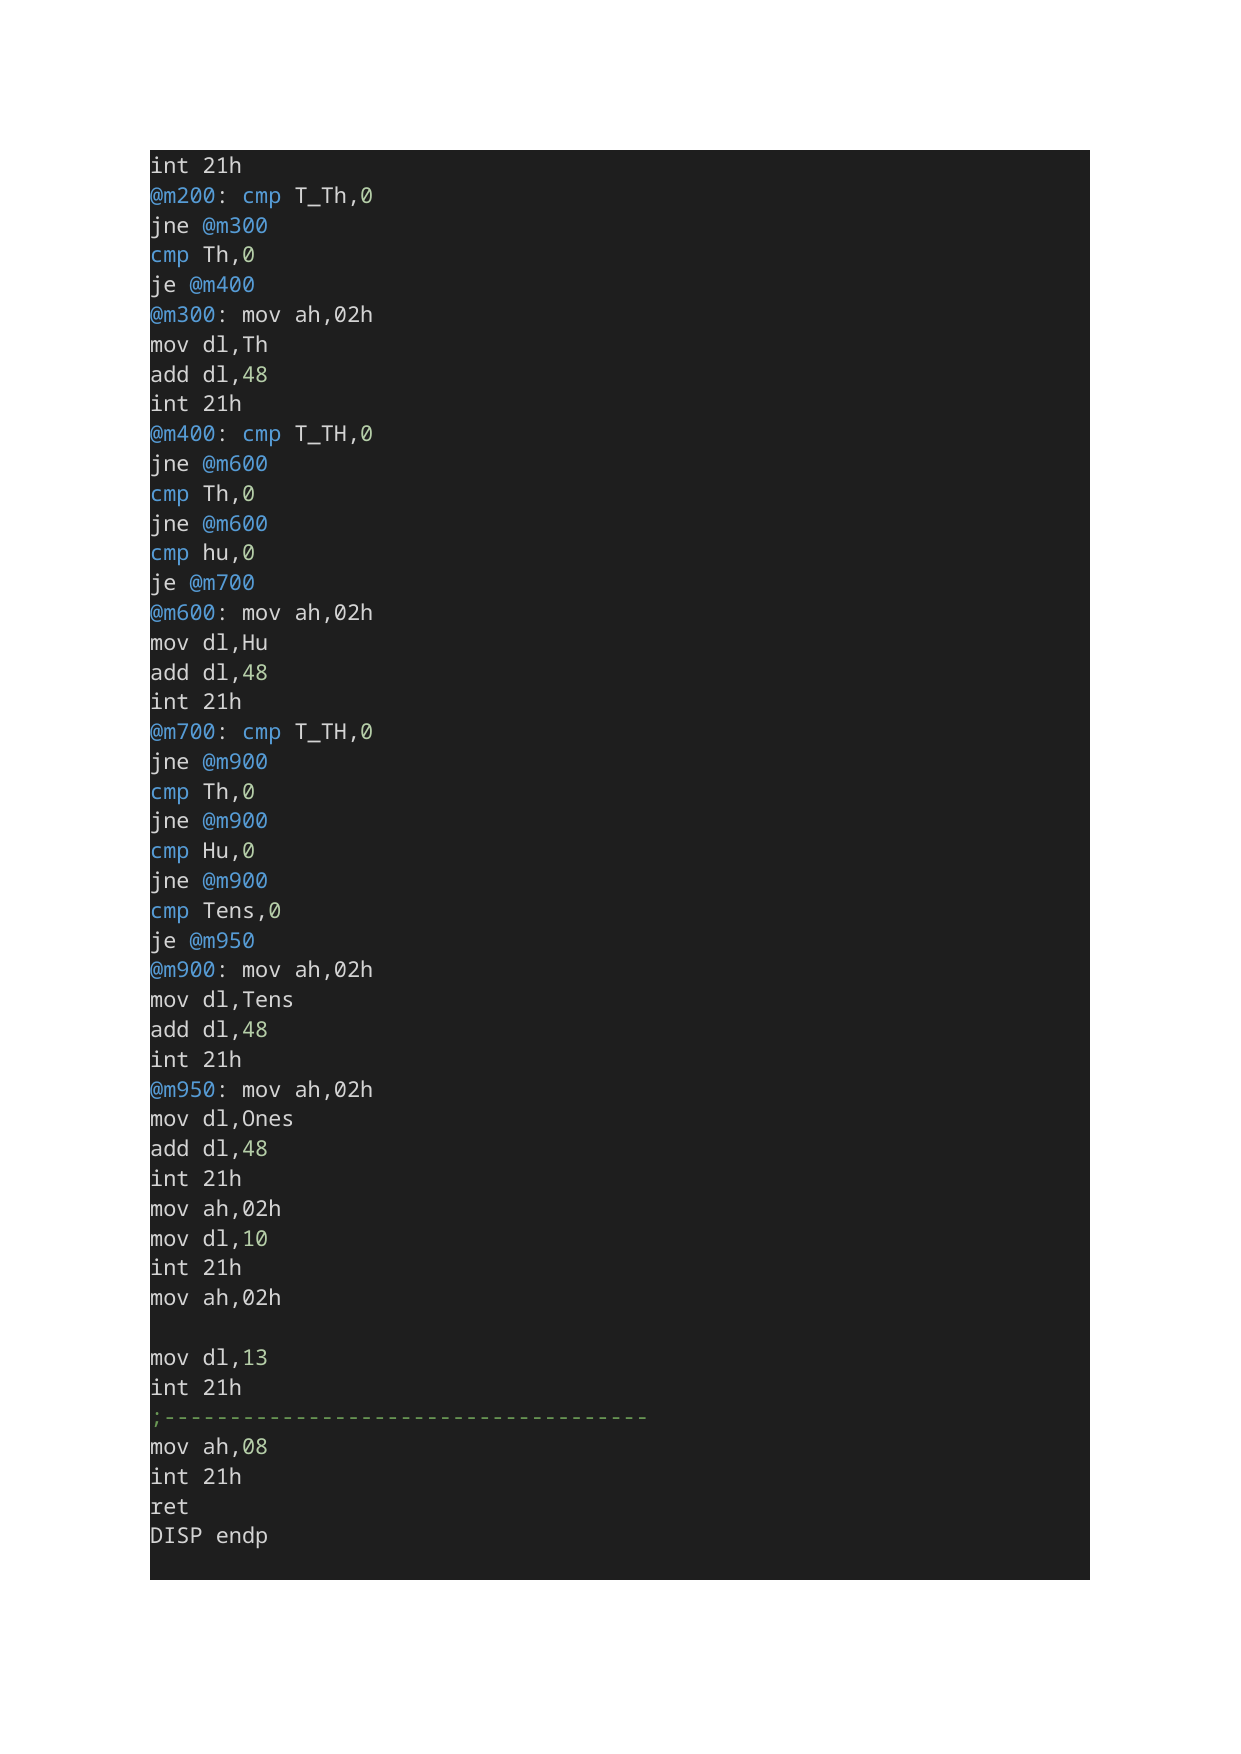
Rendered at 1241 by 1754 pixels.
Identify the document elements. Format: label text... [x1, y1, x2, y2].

text add dl,48 [150, 1014, 1090, 1044]
text jne @m900 [150, 865, 1090, 895]
text int 21h [150, 1252, 1090, 1282]
text je @m700 [150, 567, 1090, 597]
text add dl,48 [150, 358, 1090, 388]
text cmp Hu,0 [150, 835, 1090, 865]
text int 21h [150, 686, 1090, 716]
text cmp Tens,0 [150, 895, 1090, 924]
text @m900: mov ah,02h [150, 954, 1090, 984]
text int 21h [150, 1044, 1090, 1073]
text mov ah,02h [150, 1193, 1090, 1222]
text je @m400 [150, 269, 1090, 299]
text mov dl,Hu [150, 627, 1090, 656]
text cmp hu,0 [150, 537, 1090, 567]
text @m950: mov ah,02h [150, 1073, 1090, 1103]
text jne @m900 [150, 746, 1090, 776]
text int 21h [150, 1371, 1090, 1401]
text DISP endp [150, 1520, 1090, 1550]
text ;------------------------------------- [150, 1401, 1090, 1431]
text jne @m600 [150, 448, 1090, 478]
text ret [150, 1491, 1090, 1520]
text int 21h [150, 1163, 1090, 1193]
text cmp Th,0 [150, 239, 1090, 269]
text int 21h [150, 1461, 1090, 1491]
text jne @m600 [150, 507, 1090, 537]
text cmp Th,0 [150, 478, 1090, 507]
text mov dl,Th [150, 329, 1090, 358]
text int 21h [150, 150, 1090, 180]
text int 21h [150, 388, 1090, 418]
text jne @m900 [150, 805, 1090, 835]
text add dl,48 [150, 656, 1090, 686]
text jne @m300 [150, 209, 1090, 239]
text mov ah,08 [150, 1431, 1090, 1461]
text add dl,48 [150, 1133, 1090, 1163]
text @m700: cmp T_TH,0 [150, 716, 1090, 746]
text @m300: mov ah,02h [150, 299, 1090, 329]
text mov dl,10 [150, 1222, 1090, 1252]
text mov dl,13 [150, 1342, 1090, 1371]
text mov dl,Tens [150, 984, 1090, 1014]
text cmp Th,0 [150, 776, 1090, 805]
text @m600: mov ah,02h [150, 597, 1090, 627]
text @m400: cmp T_TH,0 [150, 418, 1090, 448]
text mov ah,02h [150, 1282, 1090, 1312]
text @m200: cmp T_Th,0 [150, 180, 1090, 209]
text mov dl,Ones [150, 1103, 1090, 1133]
text je @m950 [150, 924, 1090, 954]
